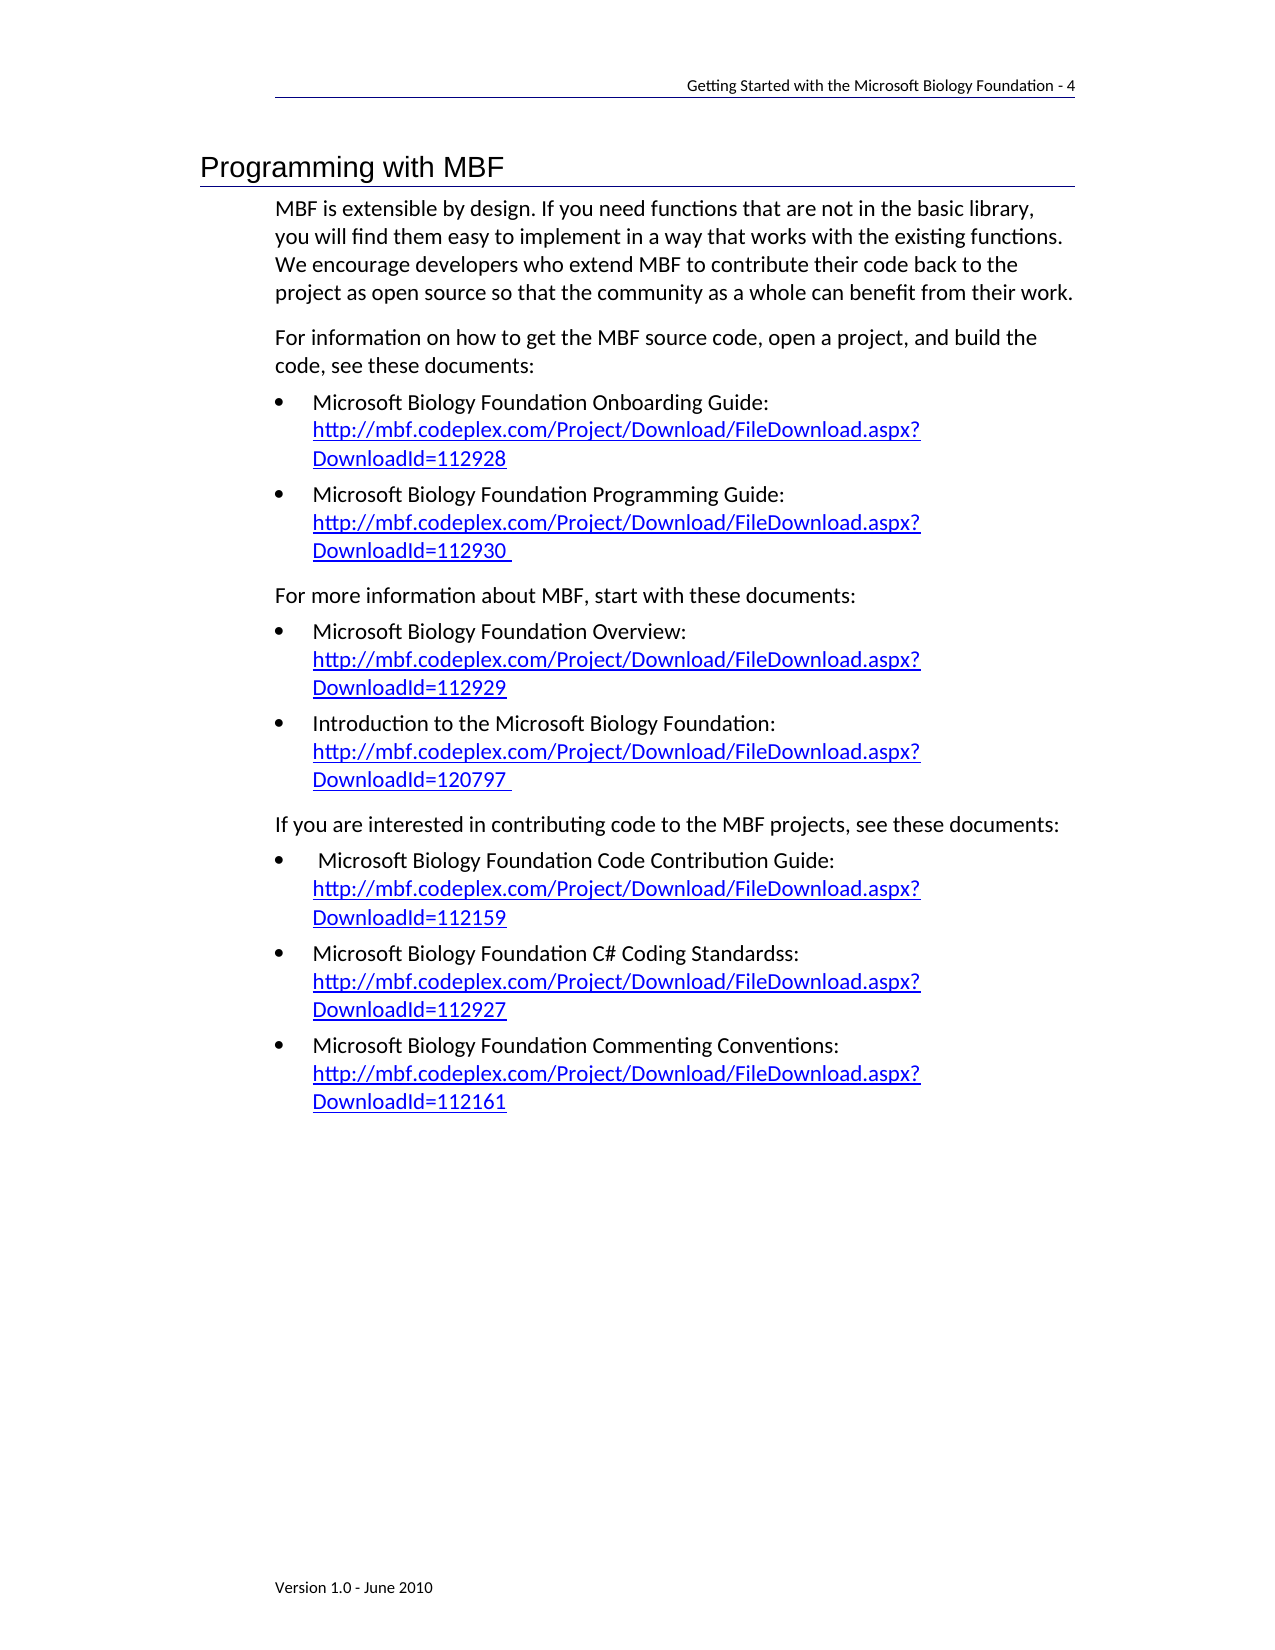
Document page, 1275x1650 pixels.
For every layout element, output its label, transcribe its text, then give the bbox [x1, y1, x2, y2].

text For more information about MBF, start with these documents: [275, 581, 1075, 609]
text If you are interested in contributing code to the MBF projects, see these documents: [275, 810, 1075, 838]
list Microsoft Biology Foundation Onboarding Guide: http://mbf.codeplex.com/Project/Download/FileDownload.aspx?DownloadId=112928 [275, 388, 1075, 472]
text MBF is extensible by design. If you need functions that are not in the basic library, you will find them easy to implement in a way that works with the existing functions. We encourage developers who extend MBF to contribute their code back to the project as open source so that the community as a whole can benefit from their work. [275, 194, 1075, 307]
list Microsoft Biology Foundation Commenting Conventions: http://mbf.codeplex.com/Project/Download/FileDownload.aspx?DownloadId=112161 [275, 1031, 1075, 1115]
list Microsoft Biology Foundation Overview: http://mbf.codeplex.com/Project/Download/FileDownload.aspx?DownloadId=112929 [275, 617, 1075, 701]
list Microsoft Biology Foundation C# Coding Standardss: http://mbf.codeplex.com/Project/Download/FileDownload.aspx?DownloadId=112927 [275, 939, 1075, 1023]
text For information on how to get the MBF source code, open a project, and build the code, see these documents: [275, 323, 1075, 379]
list Microsoft Biology Foundation Programming Guide: http://mbf.codeplex.com/Project/Download/FileDownload.aspx?DownloadId=112930 [275, 480, 1075, 564]
subtitle Programming with MBF [200, 150, 1075, 186]
list Microsoft Biology Foundation Code Contribution Guide: http://mbf.codeplex.com/Project/Download/FileDownload.aspx?DownloadId=112159 [275, 847, 1075, 931]
list Introduction to the Microsoft Biology Foundation: http://mbf.codeplex.com/Project/Download/FileDownload.aspx?DownloadId=120797 [275, 709, 1075, 793]
